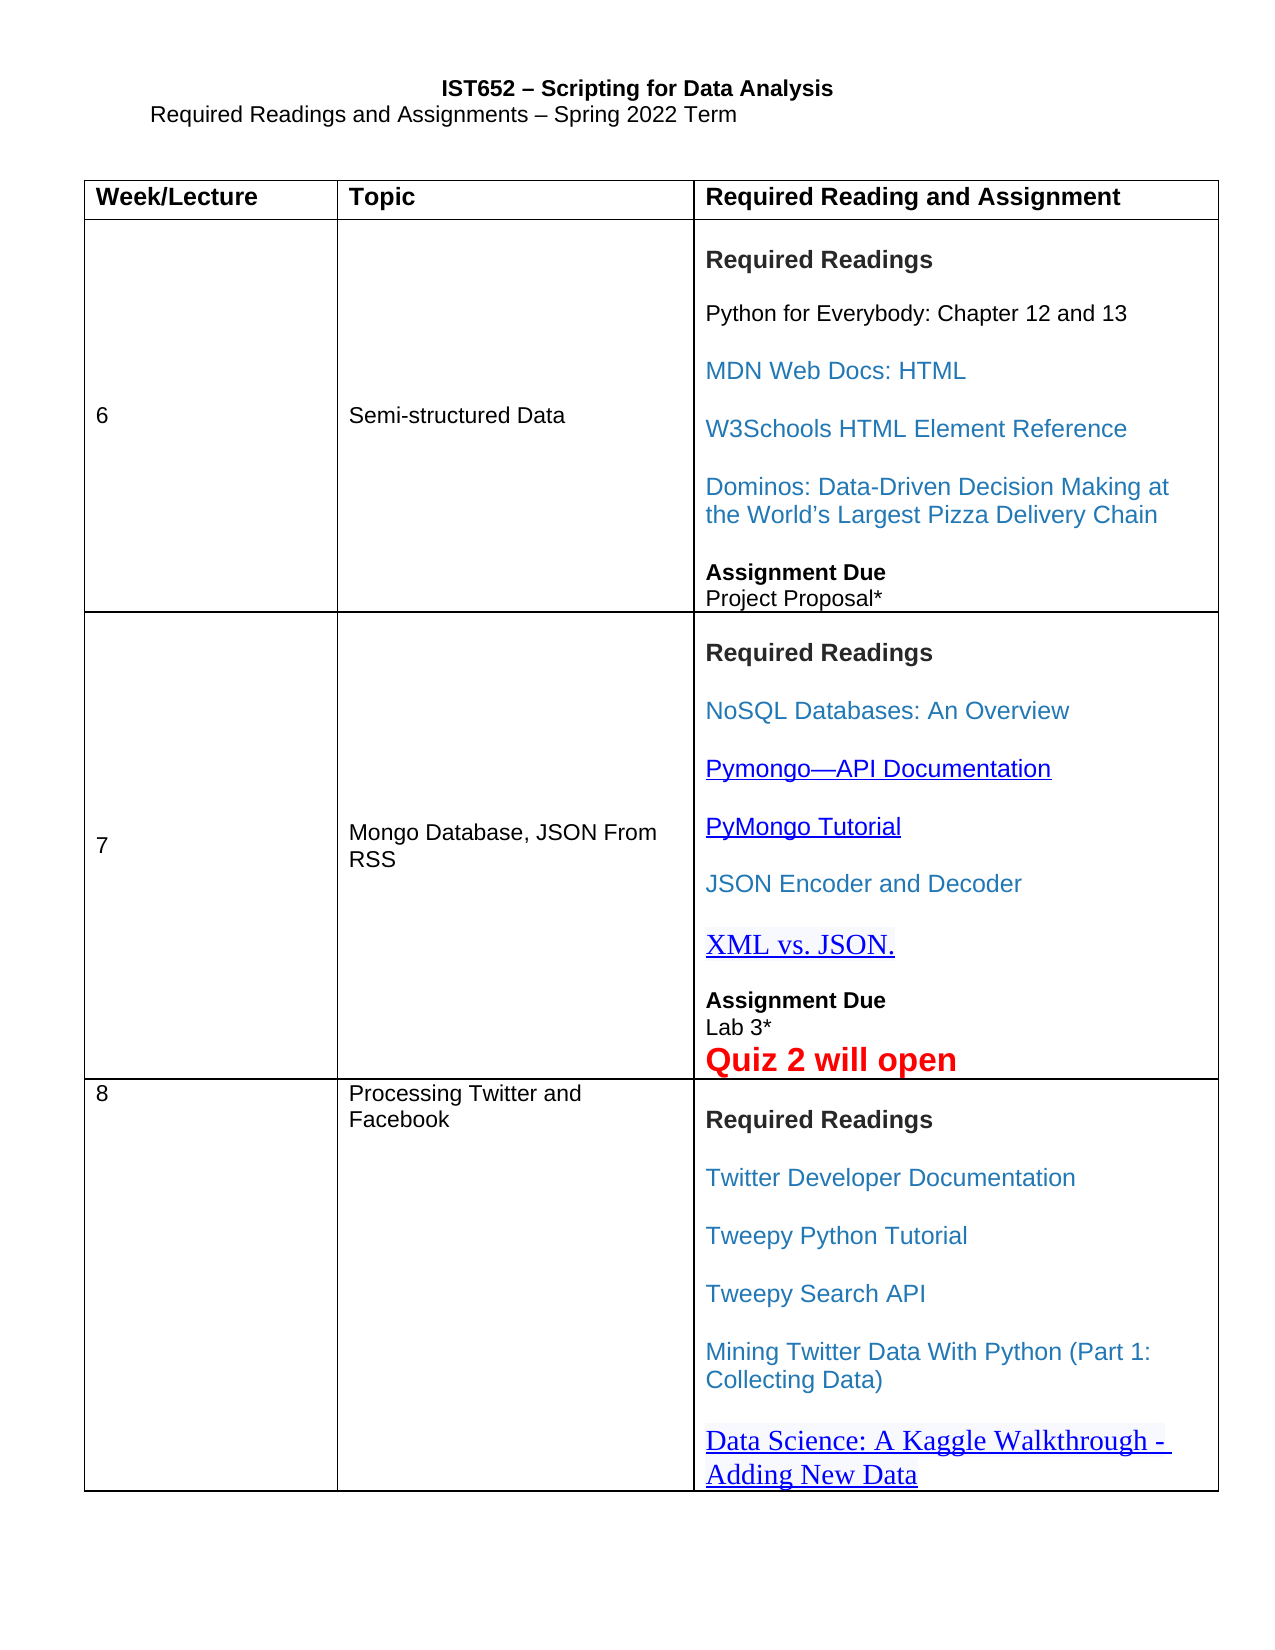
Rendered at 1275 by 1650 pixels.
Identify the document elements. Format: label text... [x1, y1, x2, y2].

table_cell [695, 1080, 1218, 1490]
table_cell Processing Twitter and Facebook [338, 1080, 693, 1490]
table_cell Required Readings Python for Everybody: Chapter 12 and 13 MDN Web Docs: HTML W3Schools HTML Element Reference Dominos: Data-Driven Decision Making at the World’s Largest Pizza Delivery Chain Assignment Due Project Proposal* [695, 220, 1218, 611]
table_header Required Reading and Assignment [695, 181, 1218, 219]
table_cell Required Readings NoSQL Databases: An Overview Pymongo—API Documentation PyMongo Tutorial JSON Encoder and Decoder XML vs. JSON.​ Assignment Due Lab 3* Quiz 2 will open [695, 613, 1218, 1078]
table_cell Semi-structured Data [338, 220, 693, 611]
table_cell 6 [85, 220, 337, 611]
table_cell Mongo Database, JSON From RSS [338, 613, 693, 1078]
table_cell 7 [85, 613, 337, 1078]
table_cell 8 [85, 1080, 337, 1490]
table_header Topic [338, 181, 693, 219]
table_header Week/Lecture [85, 181, 337, 219]
